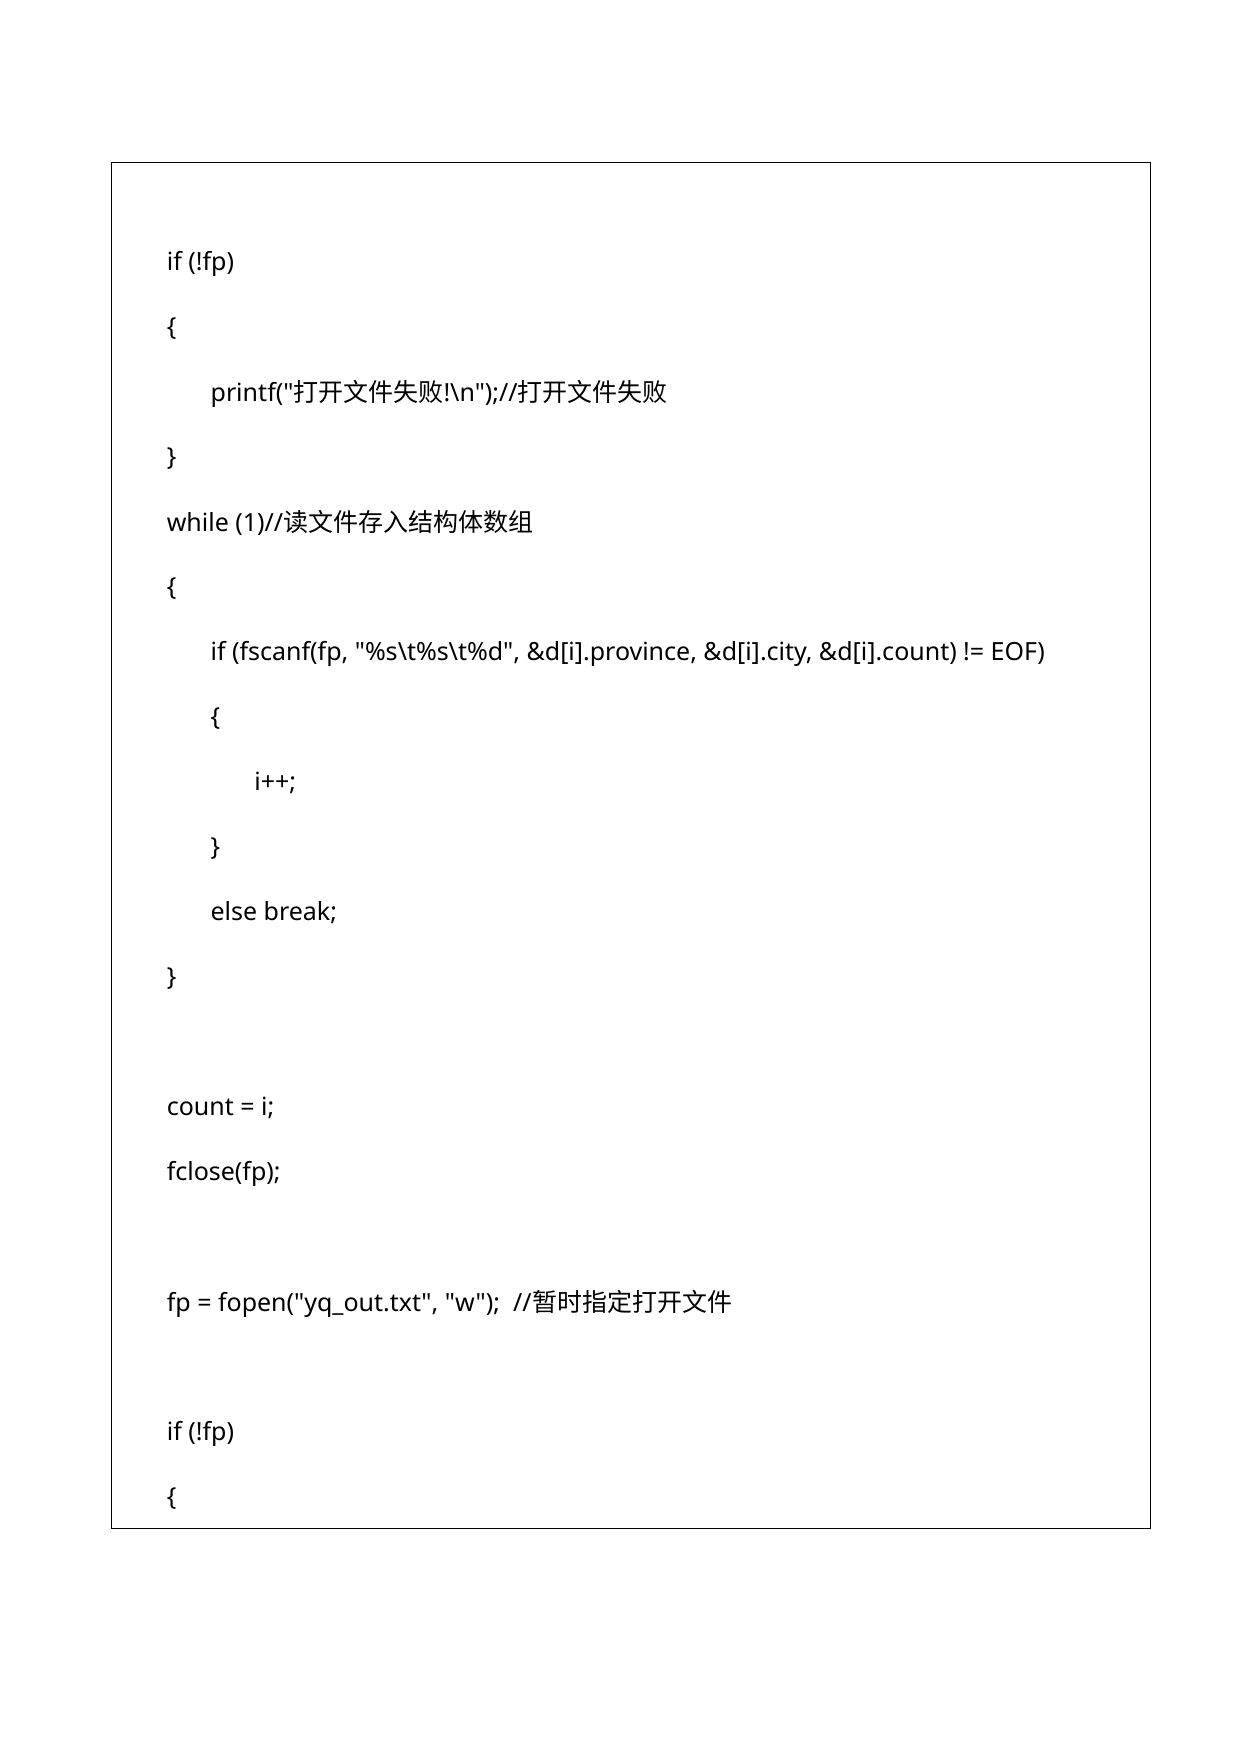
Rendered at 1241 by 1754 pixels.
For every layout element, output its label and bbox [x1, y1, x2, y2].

table_cell [112, 163, 1150, 1528]
